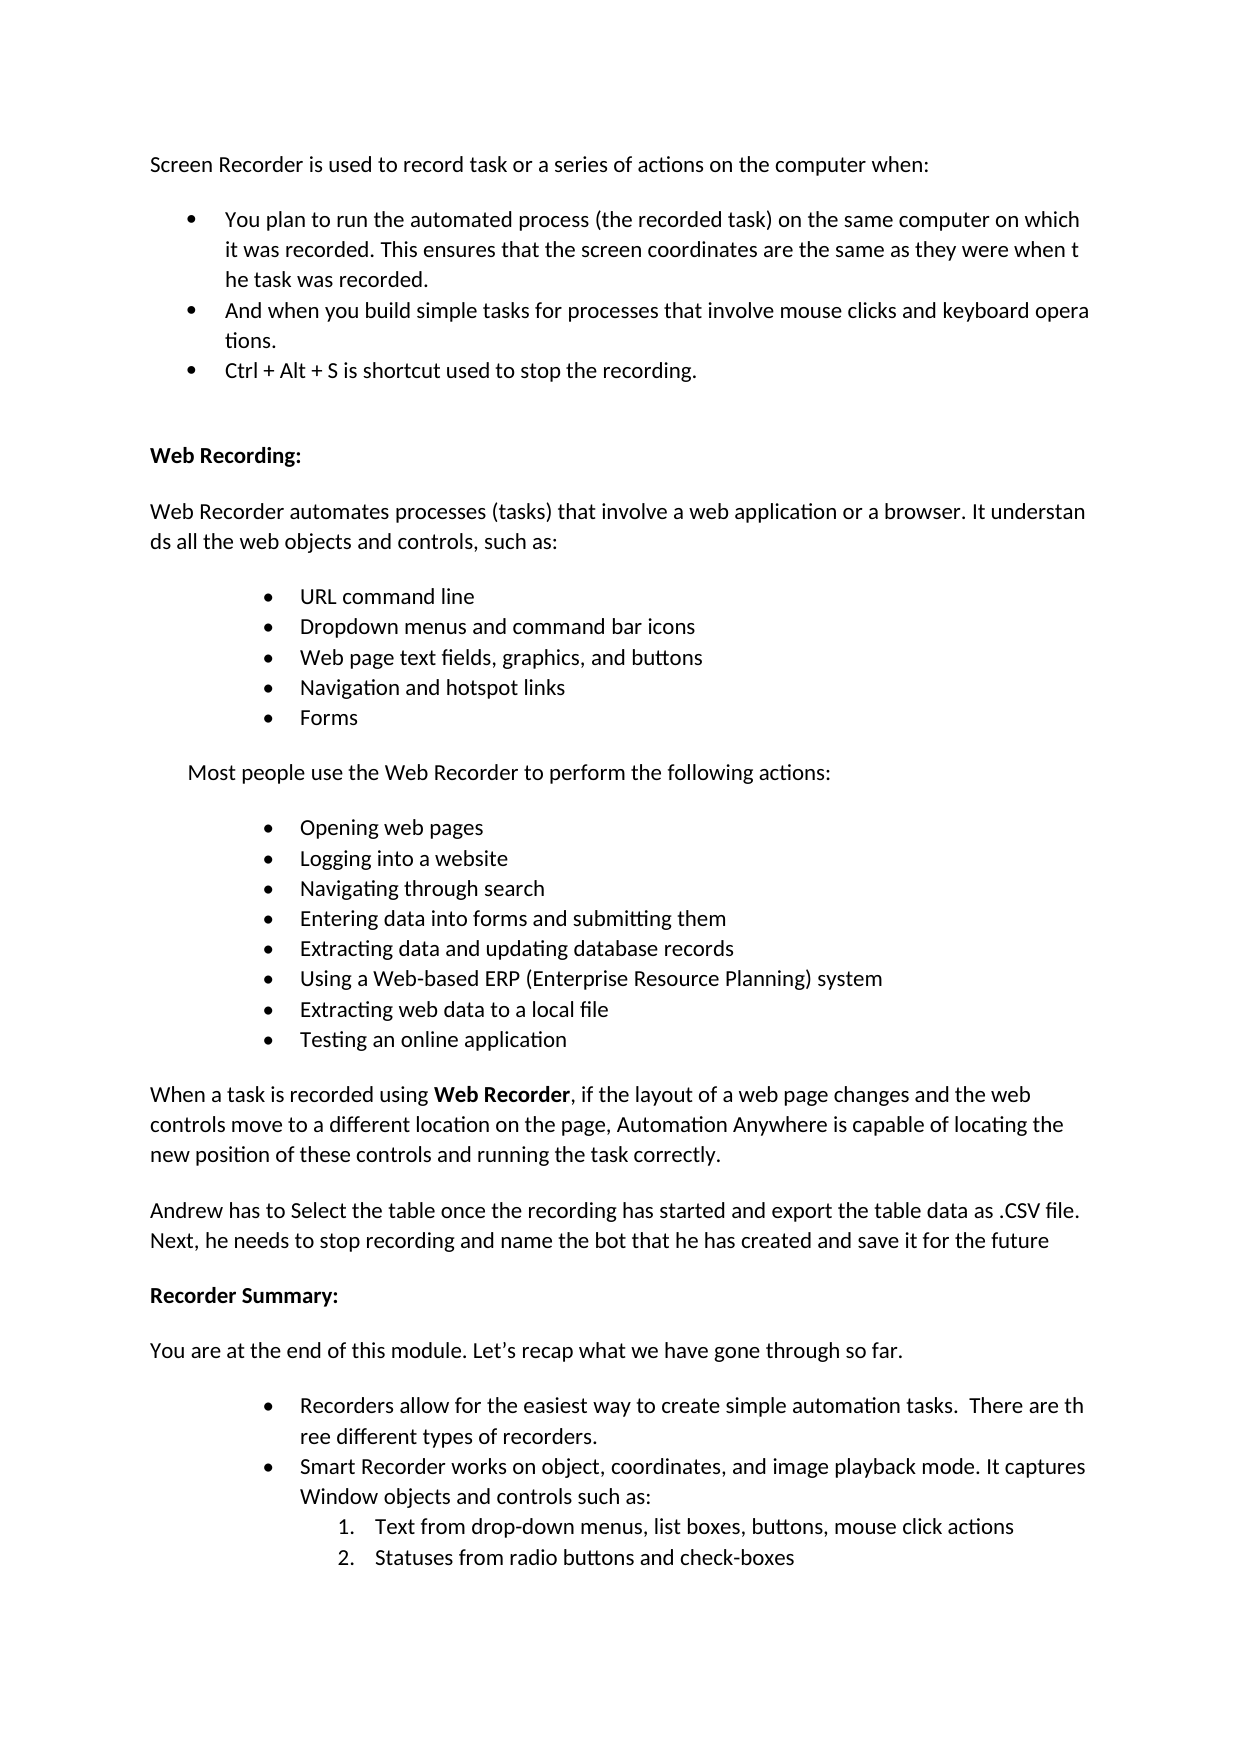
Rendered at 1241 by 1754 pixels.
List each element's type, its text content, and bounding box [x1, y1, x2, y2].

text When a task is recorded using Web Recorder, if the layout of a web page changes and the web controls move to a different location on the page, Automation Anywhere is capable of locating the new position of these controls and running the task correctly. [150, 1080, 1090, 1169]
list Text from drop-down menus, list boxes, buttons, mouse click actions [337, 1512, 1090, 1541]
text Web Recorder automates processes (tasks) that involve a web application or a browser. It understands all the web objects and controls, such as: [150, 497, 1090, 555]
list URL command line [262, 582, 1090, 610]
list Extracting data and updating database records [262, 934, 1090, 962]
text Screen Recorder is used to record task or a series of actions on the computer when: [150, 150, 1090, 178]
list Smart Recorder works on object, coordinates, and image playback mode. It captures Window objects and controls such as: [262, 1452, 1090, 1510]
list Navigating through search [262, 874, 1090, 902]
list Forms [262, 703, 1090, 731]
list Entering data into forms and submitting them [262, 904, 1090, 932]
list Opening web pages [262, 813, 1090, 842]
list And when you build simple tasks for processes that involve mouse clicks and keyboard operations. [187, 296, 1090, 354]
list Testing an online application [262, 1025, 1090, 1053]
list Ctrl + Alt + S is shortcut used to stop the recording. [187, 356, 1090, 384]
list Recorders allow for the easiest way to create simple automation tasks. There are three different types of recorders. [262, 1392, 1090, 1450]
text You are at the end of this module. Let’s recap what we have gone through so far. [150, 1336, 1090, 1364]
list Dropdown menus and command bar icons [262, 612, 1090, 641]
list Logging into a website [262, 844, 1090, 872]
list Web page text fields, graphics, and buttons [262, 643, 1090, 671]
text Andrew has to Select the table once the recording has started and export the table data as .CSV file. Next, he needs to stop recording and name the bot that he has created and save it for the future [150, 1196, 1090, 1254]
text Most people use the Web Recorder to perform the following actions: [187, 758, 1090, 786]
list You plan to run the automated process (the recorded task) on the same computer on which it was recorded. This ensures that the screen coordinates are the same as they were when the task was recorded. [187, 205, 1090, 294]
list Navigation and hotspot links [262, 673, 1090, 701]
text Web Recording: [150, 442, 1090, 470]
list Extracting web data to a local file [262, 995, 1090, 1023]
list Using a Web-based ERP (Enterprise Resource Planning) system [262, 964, 1090, 993]
text Recorder Summary: [150, 1281, 1090, 1309]
list Statuses from radio buttons and check-boxes [337, 1543, 1090, 1571]
